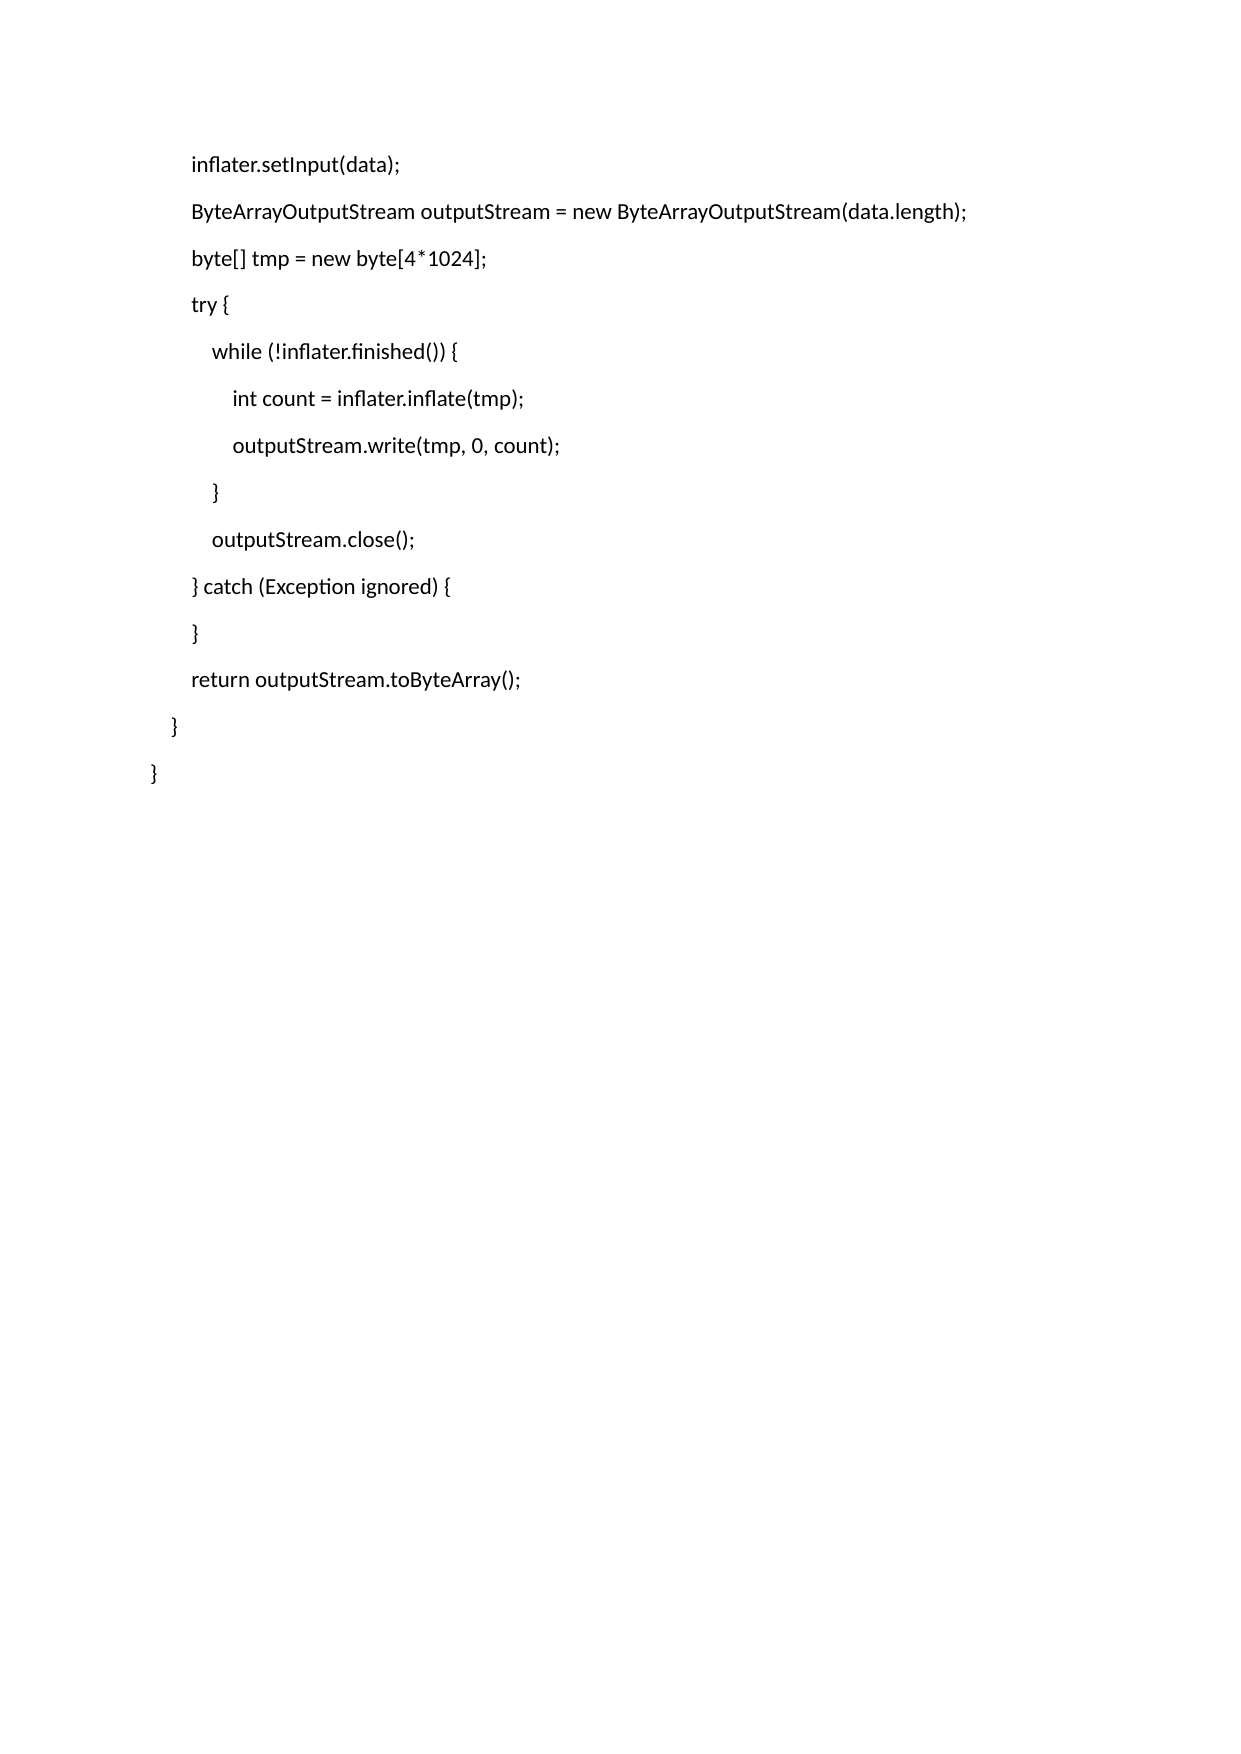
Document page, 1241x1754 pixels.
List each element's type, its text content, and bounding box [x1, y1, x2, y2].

text } [150, 759, 1090, 787]
text } [150, 712, 1090, 741]
text while (!inflater.finished()) { [150, 337, 1090, 366]
text } [150, 478, 1090, 506]
text inflater.setInput(data); [150, 150, 1090, 178]
text ByteArrayOutputStream outputStream = new ByteArrayOutputStream(data.length); [150, 197, 1090, 225]
text outputStream.close(); [150, 525, 1090, 553]
text } [150, 619, 1090, 647]
text outputStream.write(tmp, 0, count); [150, 431, 1090, 459]
text byte[] tmp = new byte[4*1024]; [150, 244, 1090, 272]
text int count = inflater.inflate(tmp); [150, 384, 1090, 412]
text return outputStream.toByteArray(); [150, 666, 1090, 694]
text try { [150, 291, 1090, 319]
text } catch (Exception ignored) { [150, 572, 1090, 600]
